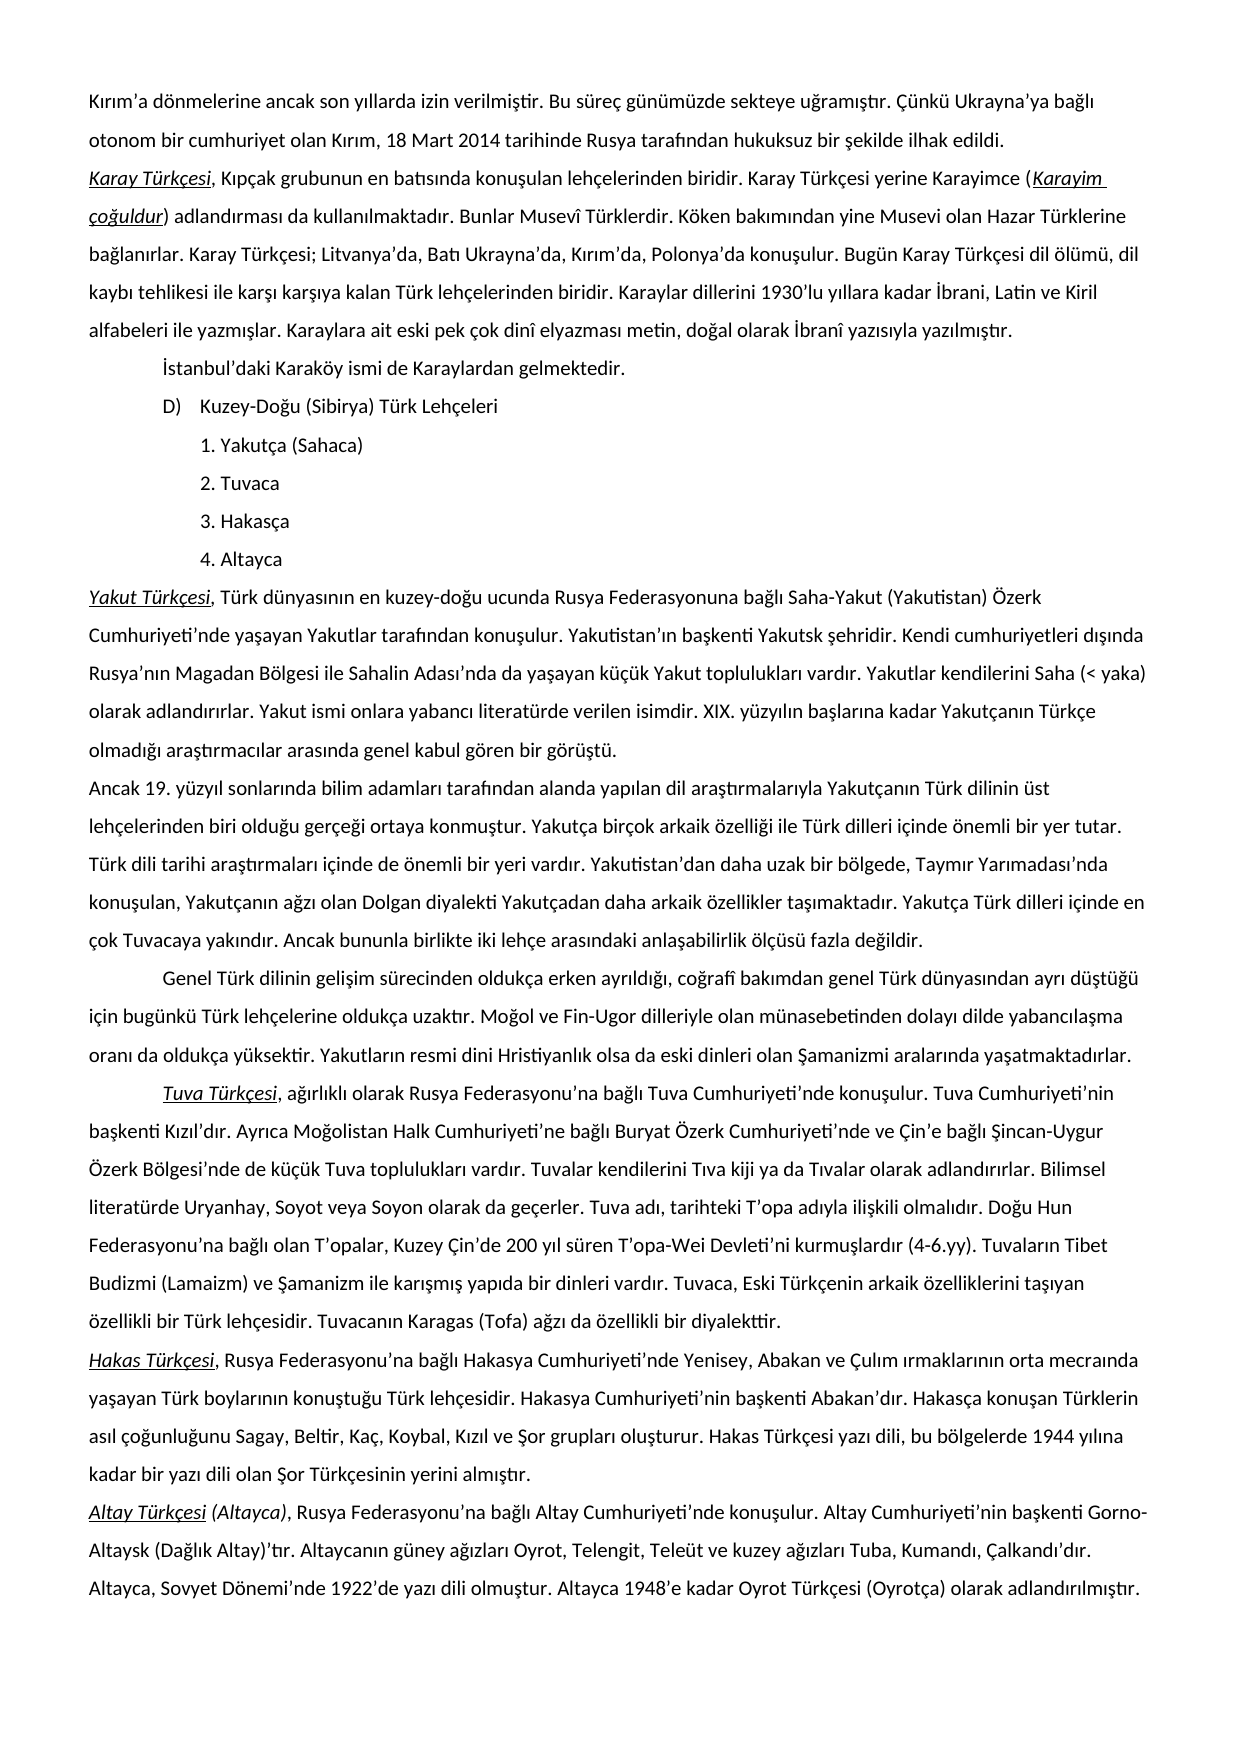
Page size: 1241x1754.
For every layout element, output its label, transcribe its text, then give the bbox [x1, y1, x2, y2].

text 4. Altayca [126, 546, 1152, 572]
text Karay Türkçesi, Kıpçak grubunun en batısında konuşulan lehçelerinden biridir. Karay Türkçesi yerine Karayimce (Karayim çoğuldur) adlandırması da kullanılmaktadır. Bunlar Musevî Türklerdir. Köken bakımından yine Musevi olan Hazar Türklerine bağlanırlar. Karay Türkçesi; Litvanya’da, Batı Ukrayna’da, Kırım’da, Polonya’da konuşulur. Bugün Karay Türkçesi dil ölümü, dil kaybı tehlikesi ile karşı karşıya kalan Türk lehçelerinden biridir. Karaylar dillerini 1930’lu yıllara kadar İbrani, Latin ve Kiril alfabeleri ile yazmışlar. Karaylara ait eski pek çok dinî elyazması metin, doğal olarak İbranî yazısıyla yazılmıştır. [89, 165, 1152, 343]
text 2. Tuvaca [126, 470, 1152, 495]
text Ancak 19. yüzyıl sonlarında bilim adamları tarafından alanda yapılan dil araştırmalarıyla Yakutçanın Türk dilinin üst lehçelerinden biri olduğu gerçeği ortaya konmuştur. Yakutça birçok arkaik özelliği ile Türk dilleri içinde önemli bir yer tutar. Türk dili tarihi araştırmaları içinde de önemli bir yeri vardır. Yakutistan’dan daha uzak bir bölgede, Taymır Yarımadası’nda konuşulan, Yakutçanın ağzı olan Dolgan diyalekti Yakutçadan daha arkaik özellikler taşımaktadır. Yakutça Türk dilleri içinde en çok Tuvacaya yakındır. Ancak bununla birlikte iki lehçe arasındaki anlaşabilirlik ölçüsü fazla değildir. [89, 775, 1152, 953]
text Yakut Türkçesi, Türk dünyasının en kuzey-doğu ucunda Rusya Federasyonuna bağlı Saha-Yakut (Yakutistan) Özerk Cumhuriyeti’nde yaşayan Yakutlar tarafından konuşulur. Yakutistan’ın başkenti Yakutsk şehridir. Kendi cumhuriyetleri dışında Rusya’nın Magadan Bölgesi ile Sahalin Adası’nda da yaşayan küçük Yakut toplulukları vardır. Yakutlar kendilerini Saha (< yaka) olarak adlandırırlar. Yakut ismi onlara yabancı literatürde verilen isimdir. XIX. yüzyılın başlarına kadar Yakutçanın Türkçe olmadığı araştırmacılar arasında genel kabul gören bir görüştü. [89, 584, 1152, 762]
list Kuzey-Doğu (Sibirya) Türk Lehçeleri [162, 394, 1152, 419]
text Tuva Türkçesi, ağırlıklı olarak Rusya Federasyonu’na bağlı Tuva Cumhuriyeti’nde konuşulur. Tuva Cumhuriyeti’nin başkenti Kızıl’dır. Ayrıca Moğolistan Halk Cumhuriyeti’ne bağlı Buryat Özerk Cumhuriyeti’nde ve Çin’e bağlı Şincan-Uygur Özerk Bölgesi’nde de küçük Tuva toplulukları vardır. Tuvalar kendilerini Tıva kiji ya da Tıvalar olarak adlandırırlar. Bilimsel literatürde Uryanhay, Soyot veya Soyon olarak da geçerler. Tuva adı, tarihteki T’opa adıyla ilişkili olmalıdır. Doğu Hun Federasyonu’na bağlı olan T’opalar, Kuzey Çin’de 200 yıl süren T’opa-Wei Devleti’ni kurmuşlardır (4-6.yy). Tuvaların Tibet Budizmi (Lamaizm) ve Şamanizm ile karışmış yapıda bir dinleri vardır. Tuvaca, Eski Türkçenin arkaik özelliklerini taşıyan özellikli bir Türk lehçesidir. Tuvacanın Karagas (Tofa) ağzı da özellikli bir diyalekttir. [89, 1080, 1152, 1334]
text 3. Hakasça [126, 508, 1152, 533]
text 1. Yakutça (Sahaca) [162, 432, 1152, 457]
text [89, 89, 1152, 152]
text Genel Türk dilinin gelişim sürecinden oldukça erken ayrıldığı, coğrafî bakımdan genel Türk dünyasından ayrı düştüğü için bugünkü Türk lehçelerine oldukça uzaktır. Moğol ve Fin-Ugor dilleriyle olan münasebetinden dolayı dilde yabancılaşma oranı da oldukça yüksektir. Yakutların resmi dini Hristiyanlık olsa da eski dinleri olan Şamanizmi aralarında yaşatmaktadırlar. [89, 966, 1152, 1067]
text Altay Türkçesi (Altayca), Rusya Federasyonu’na bağlı Altay Cumhuriyeti’nde konuşulur. Altay Cumhuriyeti’nin başkenti Gorno-Altaysk (Dağlık Altay)’tır. Altaycanın güney ağızları Oyrot, Telengit, Teleüt ve kuzey ağızları Tuba, Kumandı, Çalkandı’dır. Altayca, Sovyet Dönemi’nde 1922’de yazı dili olmuştur. Altayca 1948’e kadar Oyrot Türkçesi (Oyrotça) olarak adlandırılmıştır. [89, 1499, 1152, 1601]
text Hakas Türkçesi, Rusya Federasyonu’na bağlı Hakasya Cumhuriyeti’nde Yenisey, Abakan ve Çulım ırmaklarının orta mecraında yaşayan Türk boylarının konuştuğu Türk lehçesidir. Hakasya Cumhuriyeti’nin başkenti Abakan’dır. Hakasça konuşan Türklerin asıl çoğunluğunu Sagay, Beltir, Kaç, Koybal, Kızıl ve Şor grupları oluşturur. Hakas Türkçesi yazı dili, bu bölgelerde 1944 yılına kadar bir yazı dili olan Şor Türkçesinin yerini almıştır. [89, 1347, 1152, 1487]
text İstanbul’daki Karaköy ismi de Karaylardan gelmektedir. [89, 356, 1152, 381]
